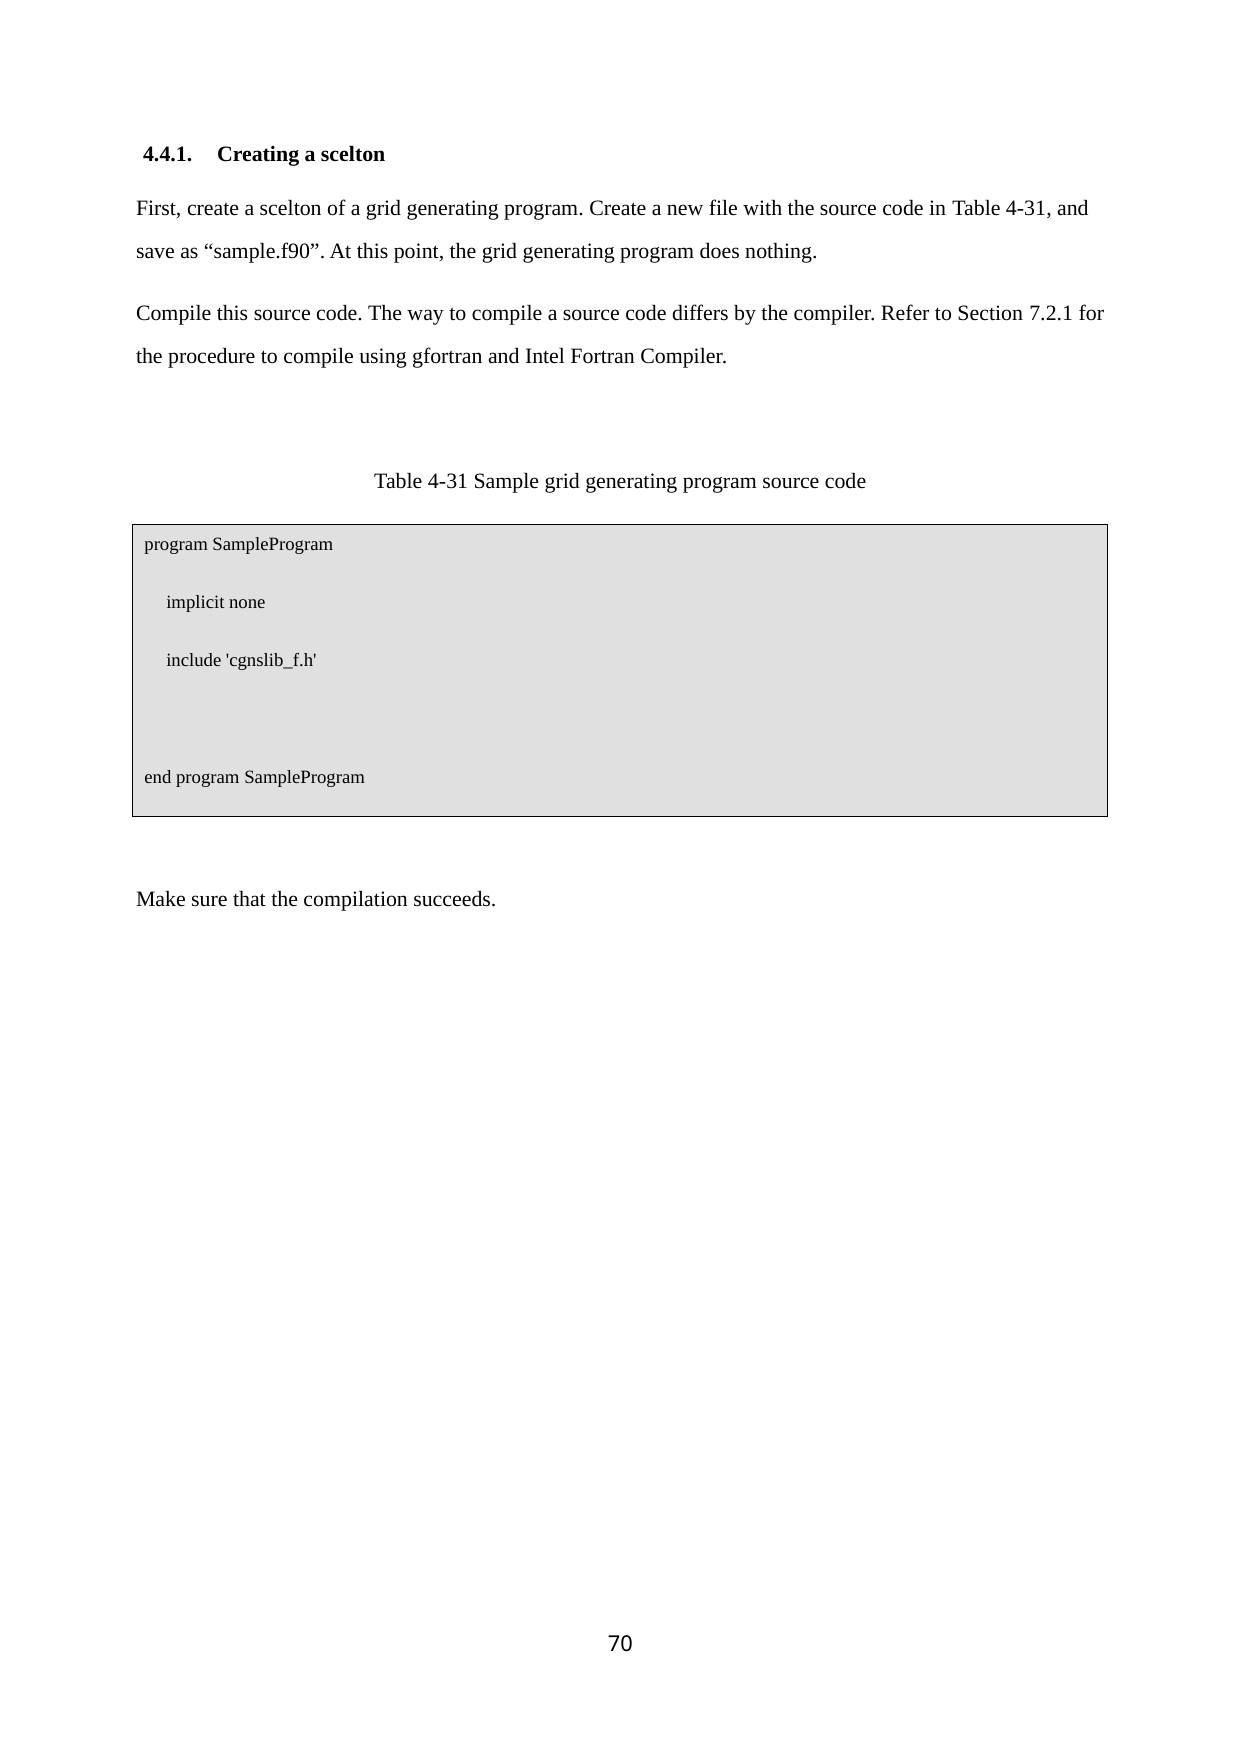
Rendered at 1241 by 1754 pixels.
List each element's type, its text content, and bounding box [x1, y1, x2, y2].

table_header program SampleProgram implicit none include 'cgnslib_f.h' end program SampleProgram [133, 525, 1107, 816]
subtitle Creating a scelton [143, 135, 1104, 173]
text Make sure that the compilation succeeds. [136, 879, 1104, 917]
text Compile this source code. The way to compile a source code differs by the compiler. Refer to Section 7.2.1 for the procedure to compile using gfortran and Intel Fortran Compiler. [136, 294, 1104, 375]
